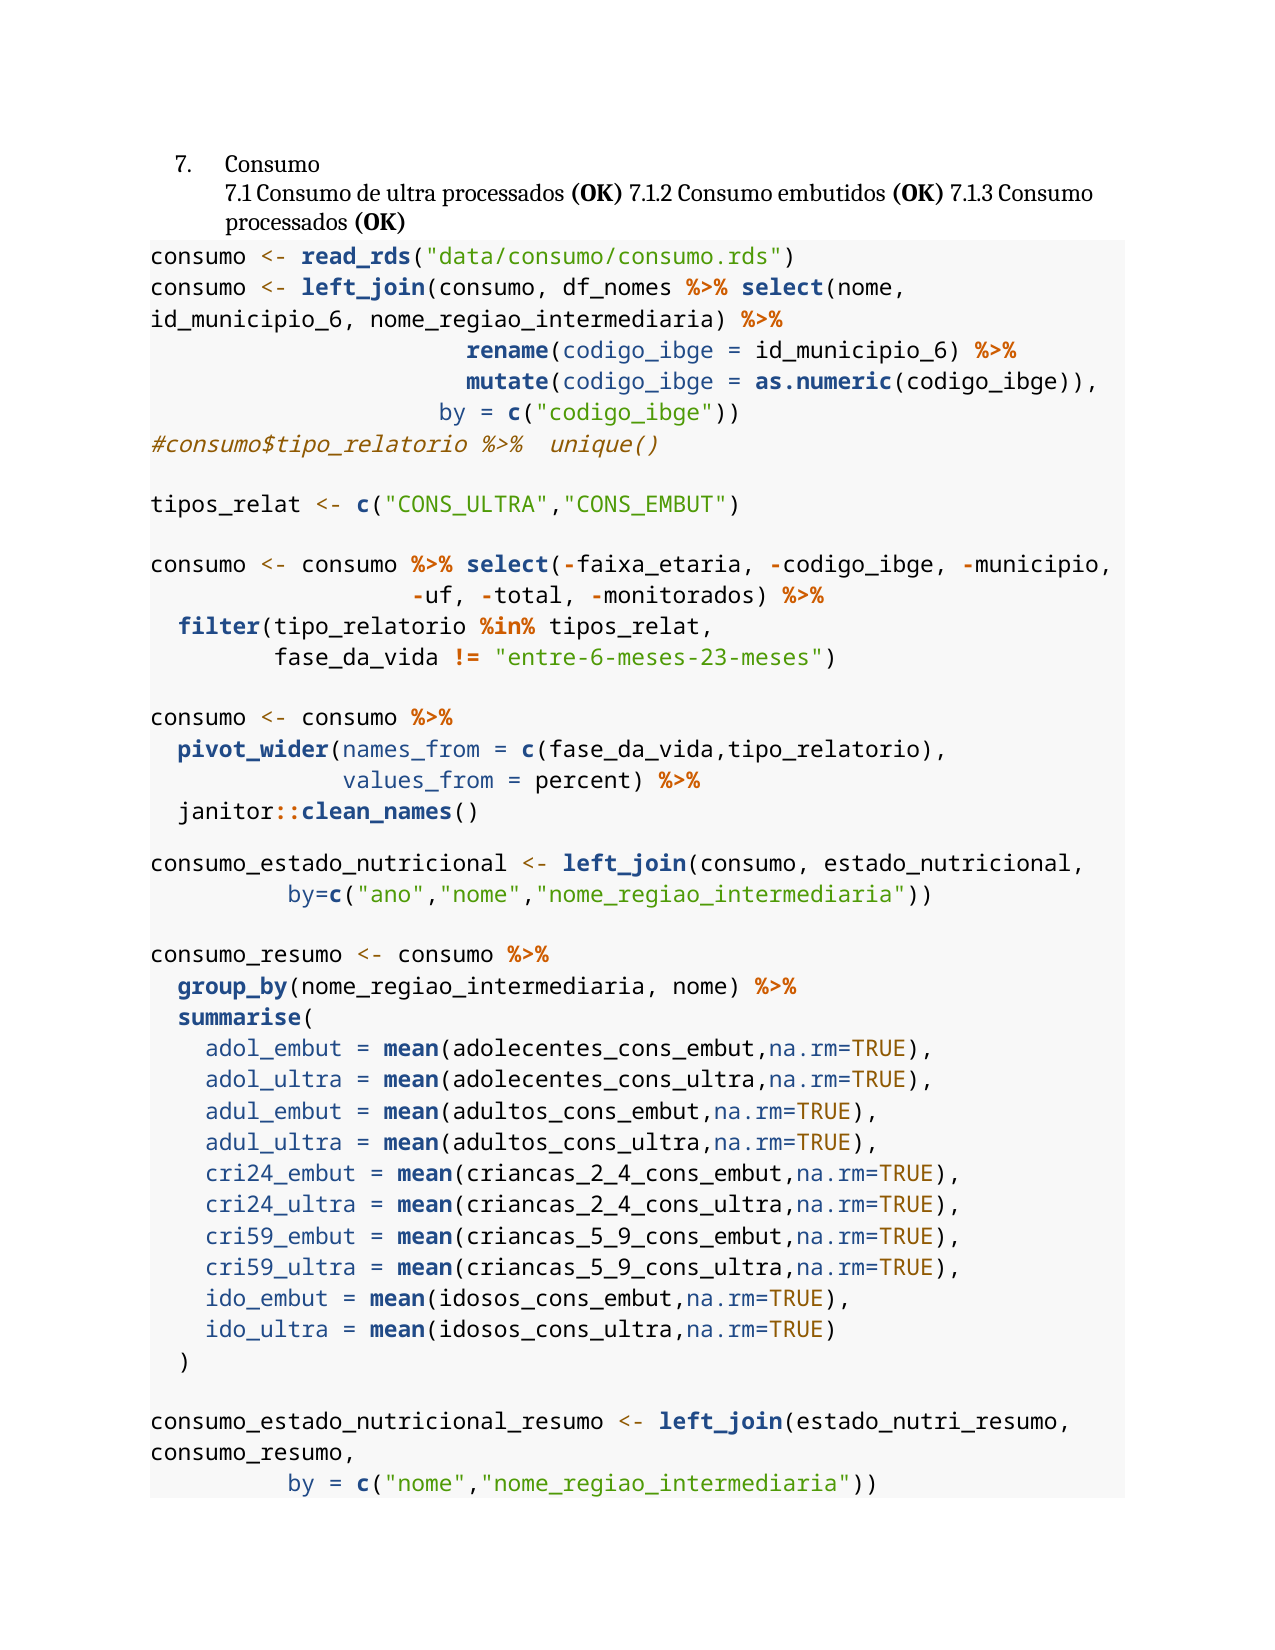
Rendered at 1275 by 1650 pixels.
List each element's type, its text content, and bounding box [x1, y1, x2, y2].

list Consumo 7.1 Consumo de ultra processados (OK) 7.1.2 Consumo embutidos (OK) 7.1.3 Consumo processados (OK) [175, 150, 1125, 236]
text consumo <- read_rds("data/consumo/consumo.rds") consumo <- left_join(consumo, df_nomes %>% select(nome, id_municipio_6, nome_regiao_intermediaria) %>% rename(codigo_ibge = id_municipio_6) %>% mutate(codigo_ibge = as.numeric(codigo_ibge)), by = c("codigo_ibge")) #consumo$tipo_relatorio %>% unique() tipos_relat <- c("CONS_ULTRA","CONS_EMBUT") consumo <- consumo %>% select(-faixa_etaria, -codigo_ibge, -municipio, -uf, -total, -monitorados) %>% filter(tipo_relatorio %in% tipos_relat, fase_da_vida != "entre-6-meses-23-meses") consumo <- consumo %>% pivot_wider(names_from = c(fase_da_vida,tipo_relatorio), values_from = percent) %>% janitor::clean_names() [150, 240, 1125, 826]
text consumo_estado_nutricional <- left_join(consumo, estado_nutricional, by=c("ano","nome","nome_regiao_intermediaria")) consumo_resumo <- consumo %>% group_by(nome_regiao_intermediaria, nome) %>% summarise( adol_embut = mean(adolecentes_cons_embut,na.rm=TRUE), adol_ultra = mean(adolecentes_cons_ultra,na.rm=TRUE), adul_embut = mean(adultos_cons_embut,na.rm=TRUE), adul_ultra = mean(adultos_cons_ultra,na.rm=TRUE), cri24_embut = mean(criancas_2_4_cons_embut,na.rm=TRUE), cri24_ultra = mean(criancas_2_4_cons_ultra,na.rm=TRUE), cri59_embut = mean(criancas_5_9_cons_embut,na.rm=TRUE), cri59_ultra = mean(criancas_5_9_cons_ultra,na.rm=TRUE), ido_embut = mean(idosos_cons_embut,na.rm=TRUE), ido_ultra = mean(idosos_cons_ultra,na.rm=TRUE) ) consumo_estado_nutricional_resumo <- left_join(estado_nutri_resumo, consumo_resumo, by = c("nome","nome_regiao_intermediaria")) [150, 847, 1125, 1498]
